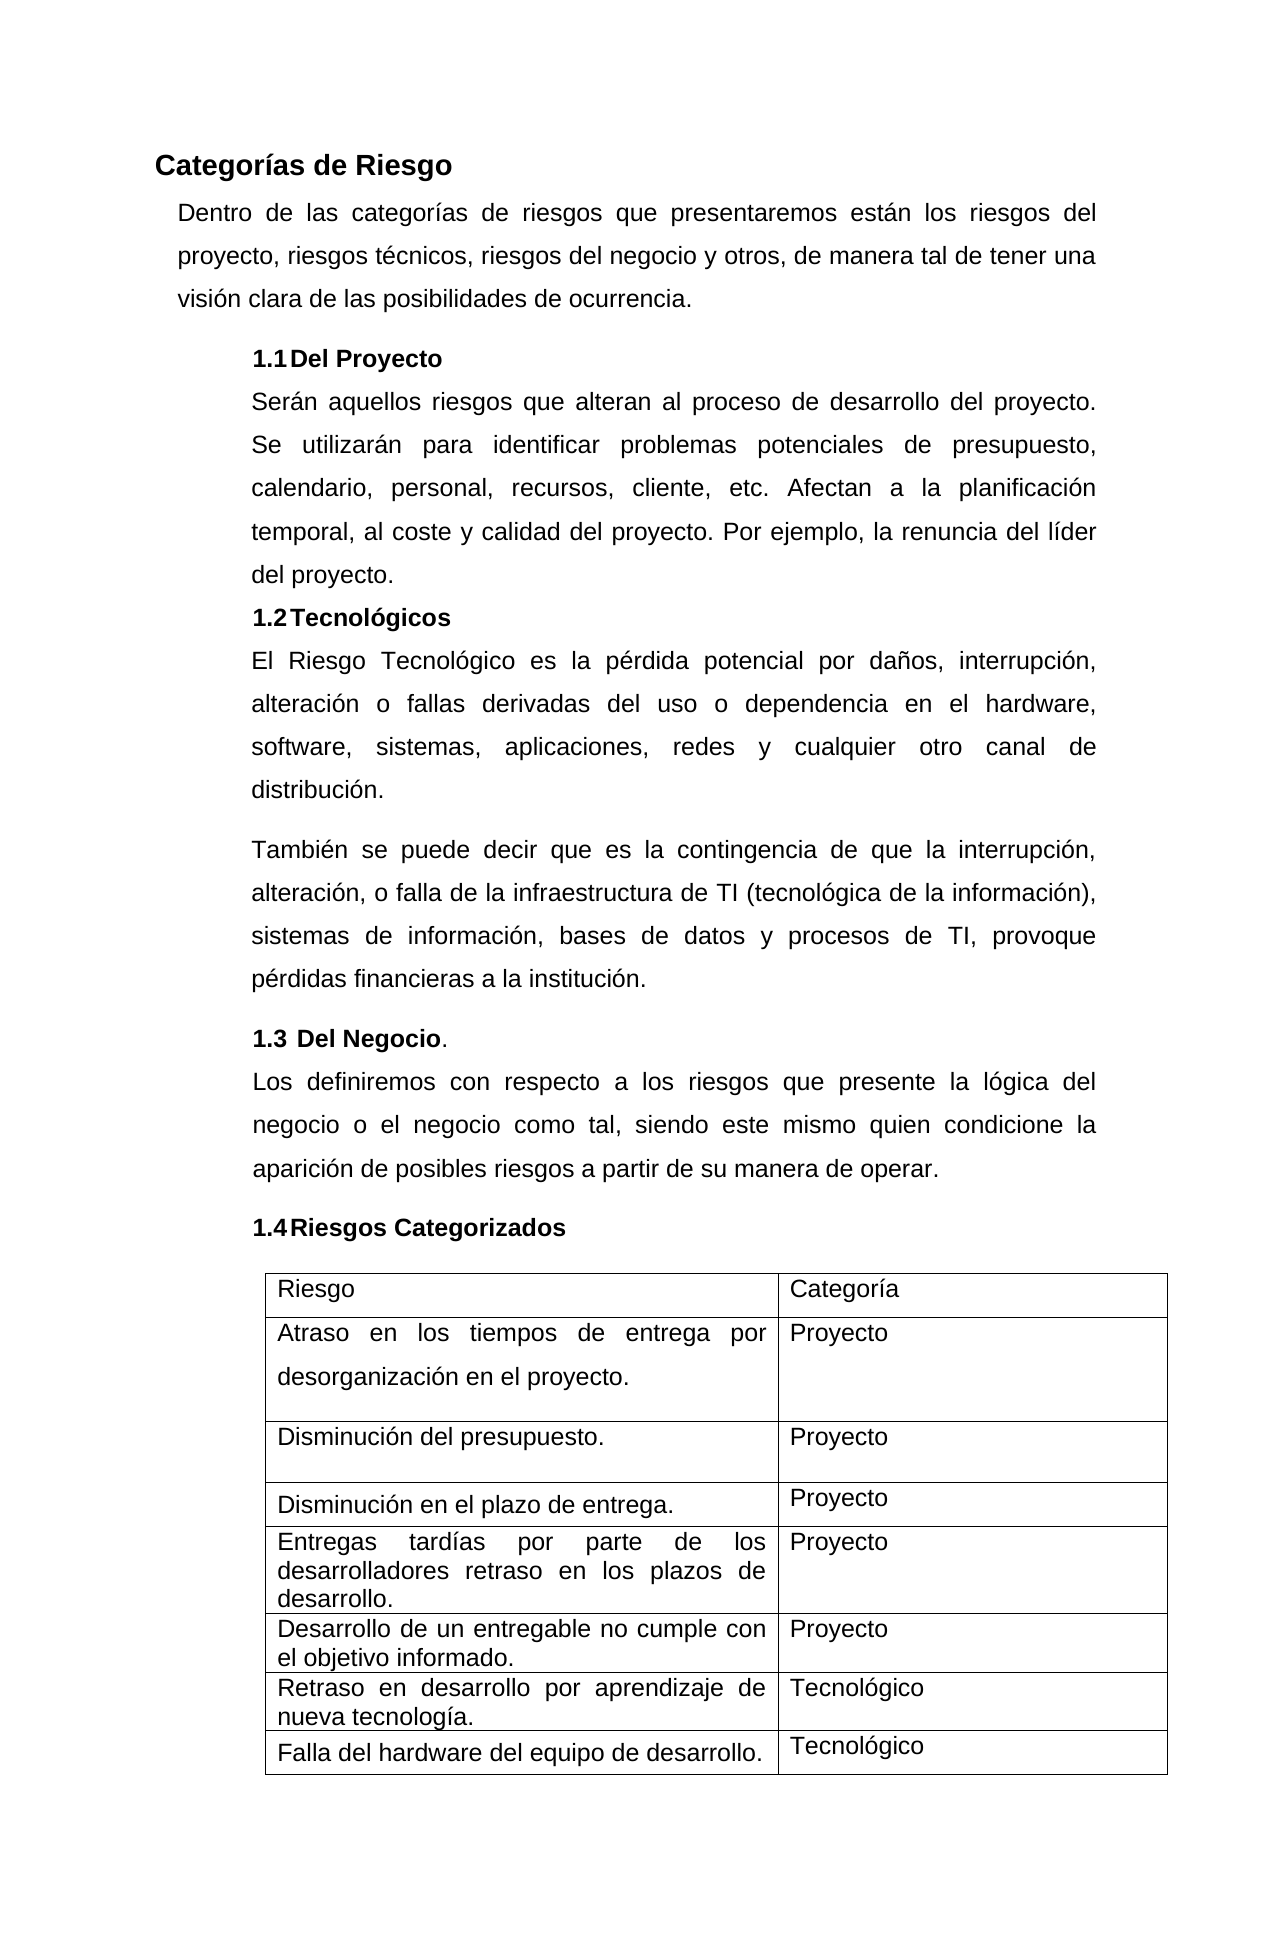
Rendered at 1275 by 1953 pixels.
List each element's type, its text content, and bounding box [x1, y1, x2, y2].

table_cell Entregas tardías por parte de los desarrolladores retraso en los plazos de desarrollo. [266, 1527, 778, 1613]
table_cell Proyecto [779, 1318, 1167, 1421]
table_cell Tecnológico [779, 1731, 1167, 1774]
text Serán aquellos riesgos que alteran al proceso de desarrollo del proyecto. Se utilizarán para identificar problemas potenciales de presupuesto, calendario, personal, recursos, cliente, etc. Afectan a la planificación temporal, al coste y calidad del proyecto. Por ejemplo, la renuncia del líder del proyecto. [251, 387, 1098, 588]
text Dentro de las categorías de riesgos que presentaremos están los riesgos del proyecto, riesgos técnicos, riesgos del negocio y otros, de manera tal de tener una visión clara de las posibilidades de ocurrencia. [177, 198, 1098, 313]
list Tecnológicos [252, 603, 1098, 632]
list Del Negocio. [252, 1024, 1098, 1053]
table_cell Falla del hardware del equipo de desarrollo. [266, 1731, 778, 1774]
table_cell Atraso en los tiempos de entrega por desorganización en el proyecto. [266, 1318, 778, 1421]
list Riesgos Categorizados [252, 1213, 1098, 1242]
table_cell Retraso en desarrollo por aprendizaje de nueva tecnología. [266, 1673, 778, 1730]
table_header Riesgo [266, 1274, 778, 1317]
table_cell Disminución del presupuesto. [266, 1422, 778, 1482]
table_cell Desarrollo de un entregable no cumple con el objetivo informado. [266, 1614, 778, 1672]
list Del Proyecto [252, 344, 1098, 373]
table_cell Disminución en el plazo de entrega. [266, 1483, 778, 1526]
text El Riesgo Tecnológico es la pérdida potencial por daños, interrupción, alteración o fallas derivadas del uso o dependencia en el hardware, software, sistemas, aplicaciones, redes y cualquier otro canal de distribución. [251, 646, 1098, 804]
text También se puede decir que es la contingencia de que la interrupción, alteración, o falla de la infraestructura de TI (tecnológica de la información), sistemas de información, bases de datos y procesos de TI, provoque pérdidas financieras a la institución. [251, 835, 1098, 993]
text Los definiremos con respecto a los riesgos que presente la lógica del negocio o el negocio como tal, siendo este mismo quien condicione la aparición de posibles riesgos a partir de su manera de operar. [252, 1067, 1098, 1182]
text Categorías de Riesgo [154, 148, 1098, 181]
table_cell Proyecto [779, 1483, 1167, 1526]
table_cell Tecnológico [779, 1673, 1167, 1730]
table_cell Proyecto [779, 1527, 1167, 1613]
table_cell Proyecto [779, 1614, 1167, 1672]
table_cell Proyecto [779, 1422, 1167, 1482]
table_header Categoría [779, 1274, 1167, 1317]
